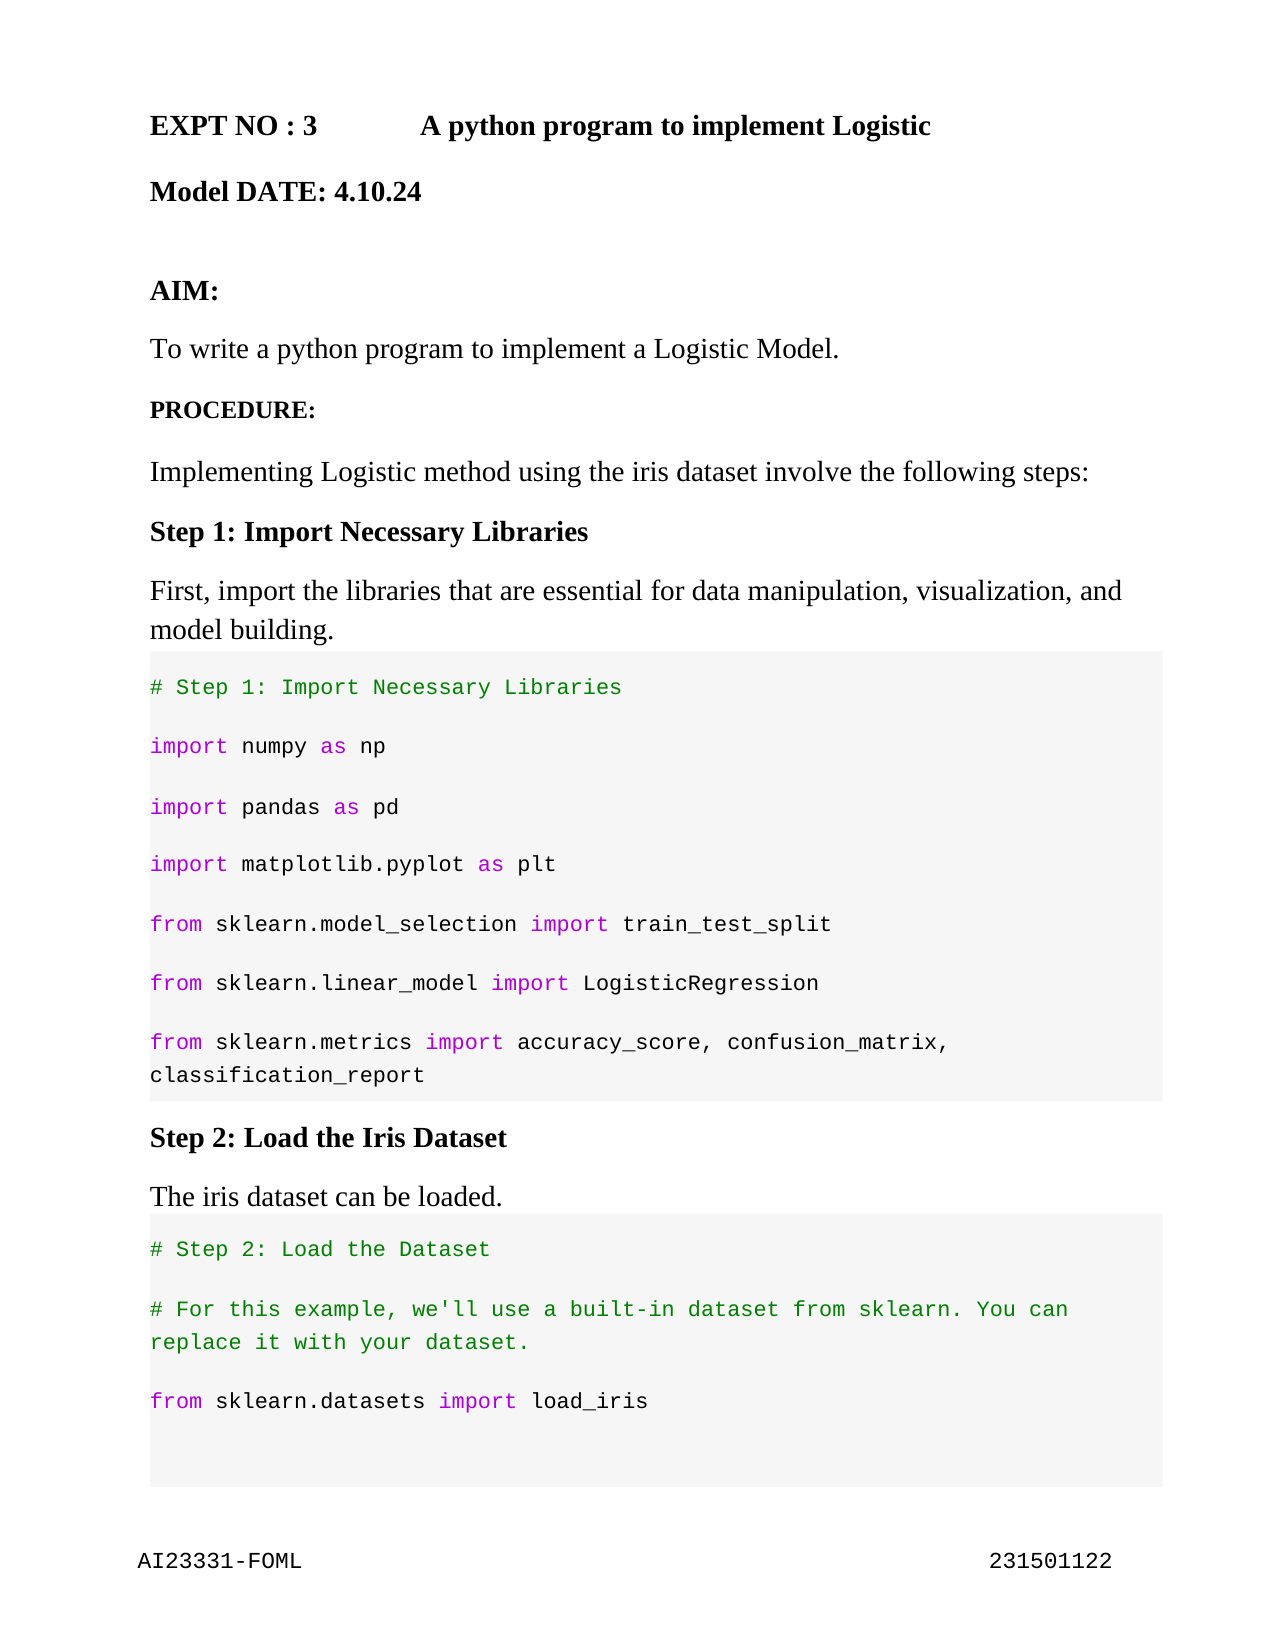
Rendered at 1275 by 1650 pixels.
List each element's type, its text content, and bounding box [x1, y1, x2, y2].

text PROCEDURE: [149, 396, 1173, 424]
text To write a python program to implement a Logistic Model. [149, 332, 1173, 365]
text Implementing Logistic method using the iris dataset involve the following steps: [149, 454, 1173, 488]
text The iris dataset can be loaded. [149, 1179, 1173, 1213]
text AIM: [149, 273, 1173, 306]
subtitle Step 1: Import Necessary Libraries [149, 514, 1173, 548]
text First, import the libraries that are essential for data manipulation, visualization, and model building. [149, 573, 1173, 645]
subtitle Step 2: Load the Iris Dataset [149, 664, 1173, 1154]
subtitle EXPT NO : 3 A python program to implement Logistic Model DATE: 4.10.24 [149, 108, 1017, 207]
